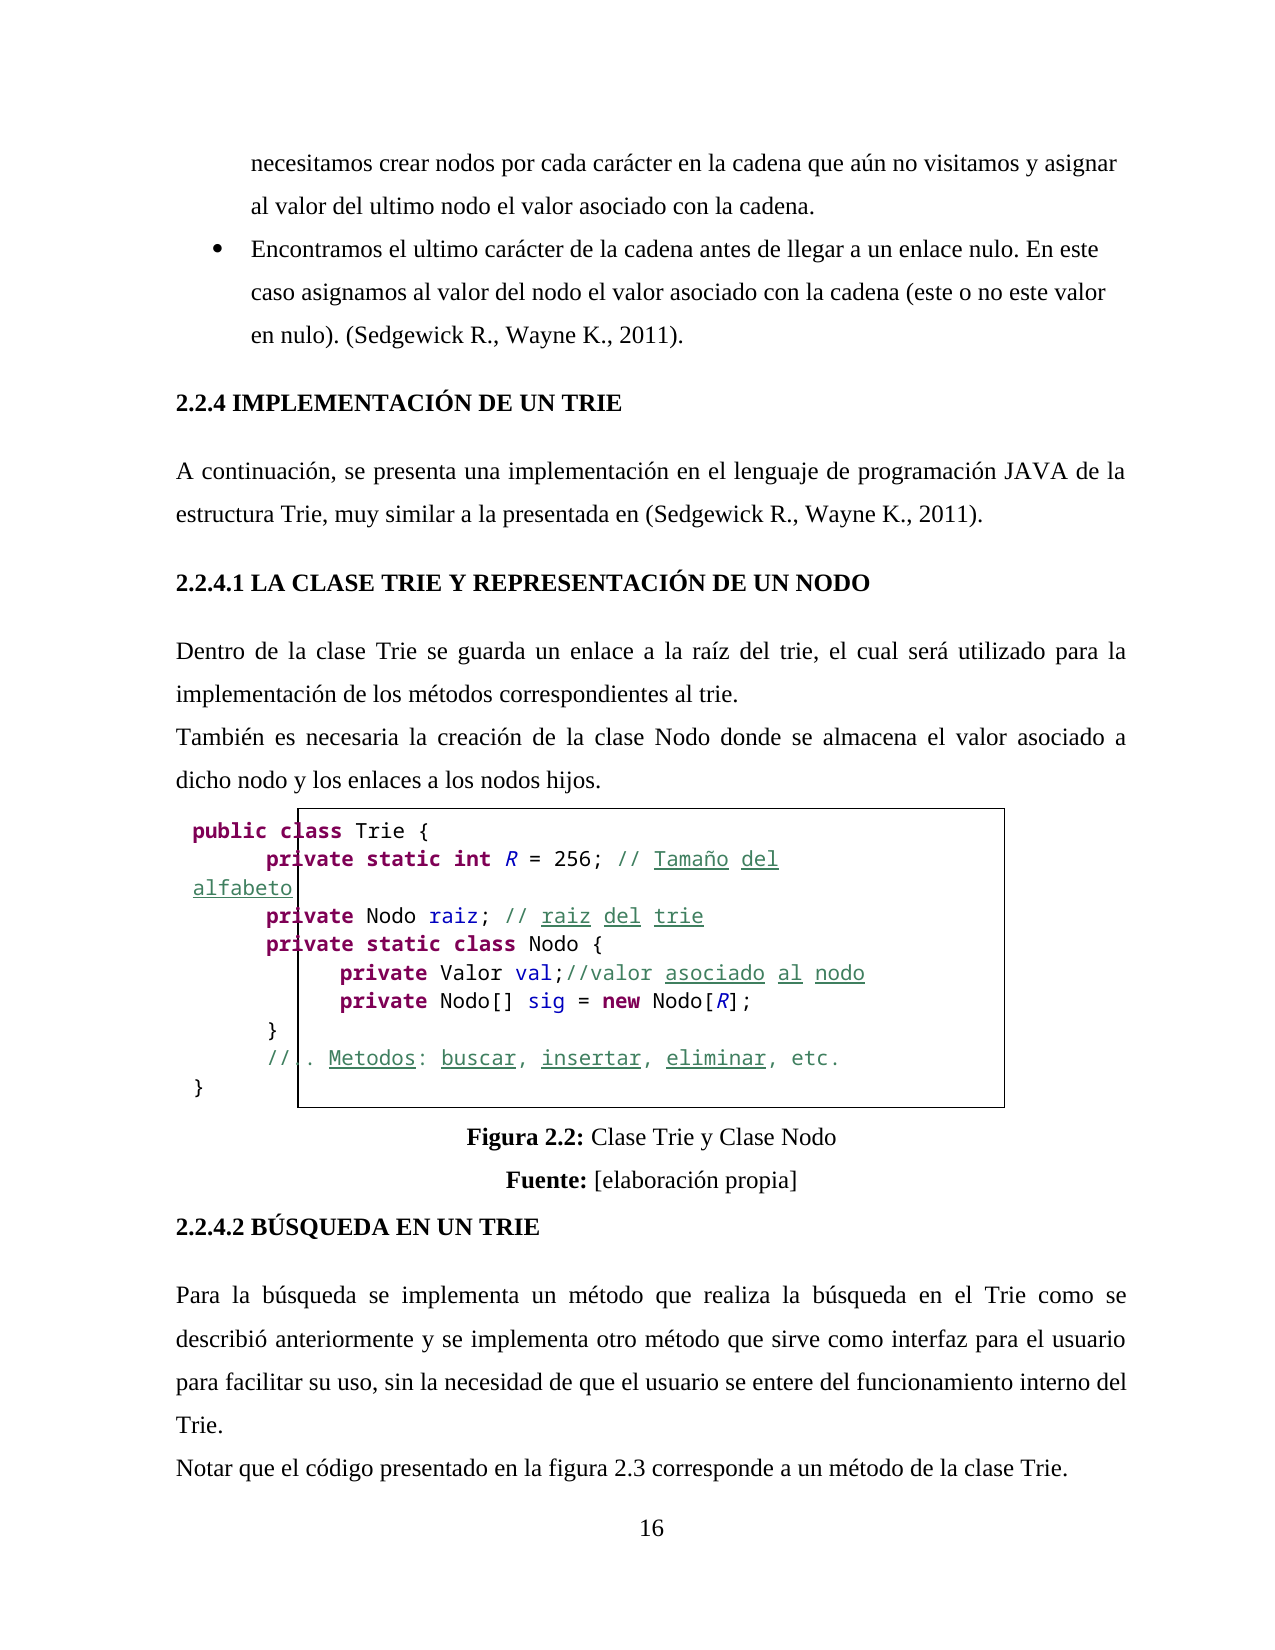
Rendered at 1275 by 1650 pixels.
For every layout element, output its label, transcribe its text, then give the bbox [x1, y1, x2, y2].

text A continuación, se presenta una implementación en el lenguaje de programación JAVA de la estructura Trie, muy similar a la presentada en (Sedgewick R., Wayne K., 2011). [176, 456, 1127, 528]
list Encontramos el ultimo carácter de la cadena antes de llegar a un enlace nulo. En este caso asignamos al valor del nodo el valor asociado con la cadena (este o no este valor en nulo). (Sedgewick R., Wayne K., 2011). [213, 234, 1127, 349]
text Figura 2.2: Clase Trie y Clase Nodo [176, 1122, 1127, 1151]
subtitle 2.2.4.1 LA CLASE TRIE Y REPRESENTACIÓN DE UN NODO [176, 568, 1127, 596]
text Notar que el código presentado en la figura 2.3 corresponde a un método de la clase Trie. [176, 1453, 1127, 1482]
text Fuente: [elaboración propia] [176, 1165, 1127, 1194]
subtitle 2.2.4.2 BÚSQUEDA EN UN TRIE [176, 1212, 1127, 1241]
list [213, 148, 1127, 219]
subtitle 2.2.4 IMPLEMENTACIÓN DE UN TRIE [176, 388, 1127, 417]
text Dentro de la clase Trie se guarda un enlace a la raíz del trie, el cual será utilizado para la implementación de los métodos correspondientes al trie. [176, 636, 1127, 708]
text Para la búsqueda se implementa un método que realiza la búsqueda en el Trie como se describió anteriormente y se implementa otro método que sirve como interfaz para el usuario para facilitar su uso, sin la necesidad de que el usuario se entere del funcionamiento interno del Trie. [176, 1281, 1127, 1439]
text También es necesaria la creación de la clase Nodo donde se almacena el valor asociado a dicho nodo y los enlaces a los nodos hijos. [176, 722, 1127, 794]
